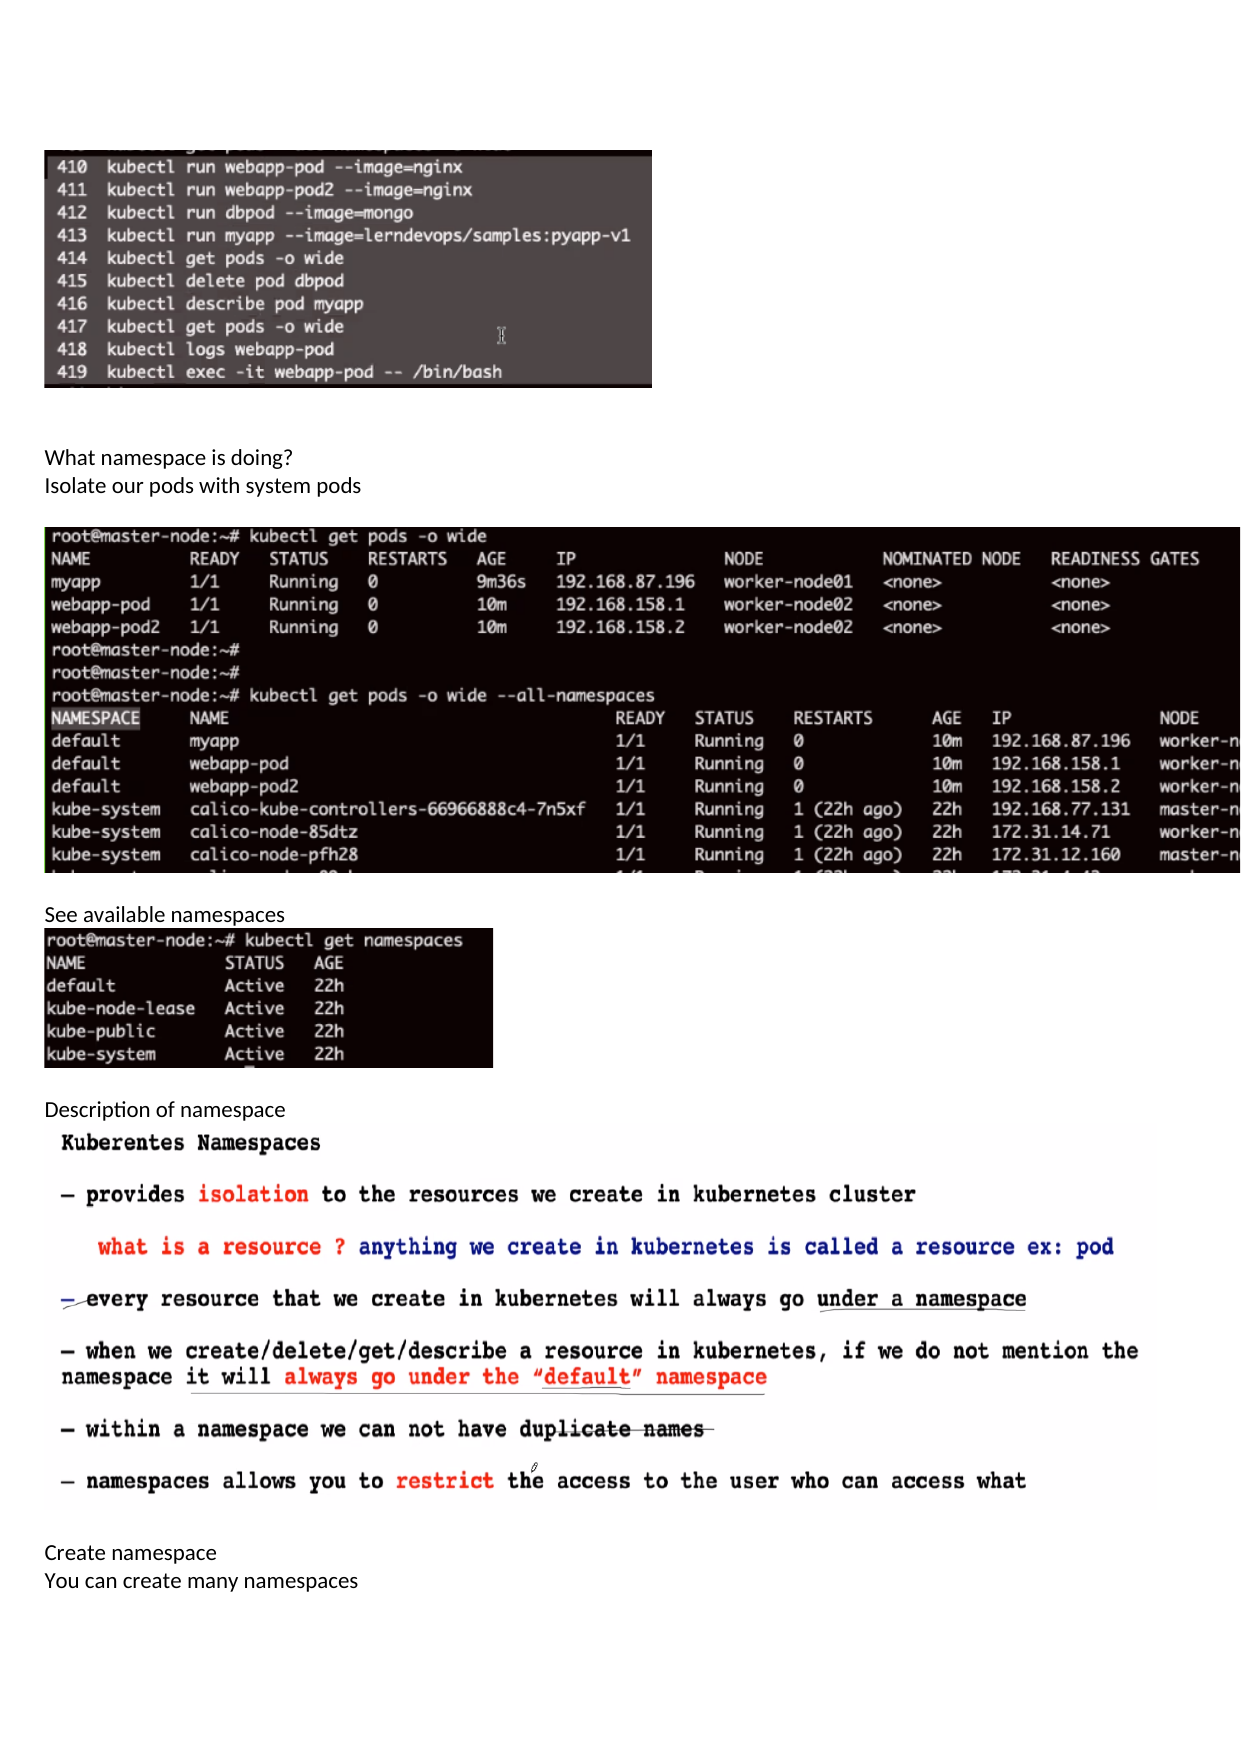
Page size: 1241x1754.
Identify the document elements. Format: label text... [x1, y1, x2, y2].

picture [44, 527, 1241, 873]
text Description of namespace [44, 1095, 1196, 1123]
picture [44, 150, 652, 388]
picture [44, 928, 494, 1068]
text See available namespaces [44, 901, 1196, 929]
text What namespace is doing? [44, 443, 1196, 472]
text You can create many namespaces [44, 1566, 1196, 1594]
picture [44, 1123, 1157, 1510]
text Isolate our pods with system pods [44, 472, 1196, 499]
text Create namespace [44, 1538, 1196, 1566]
